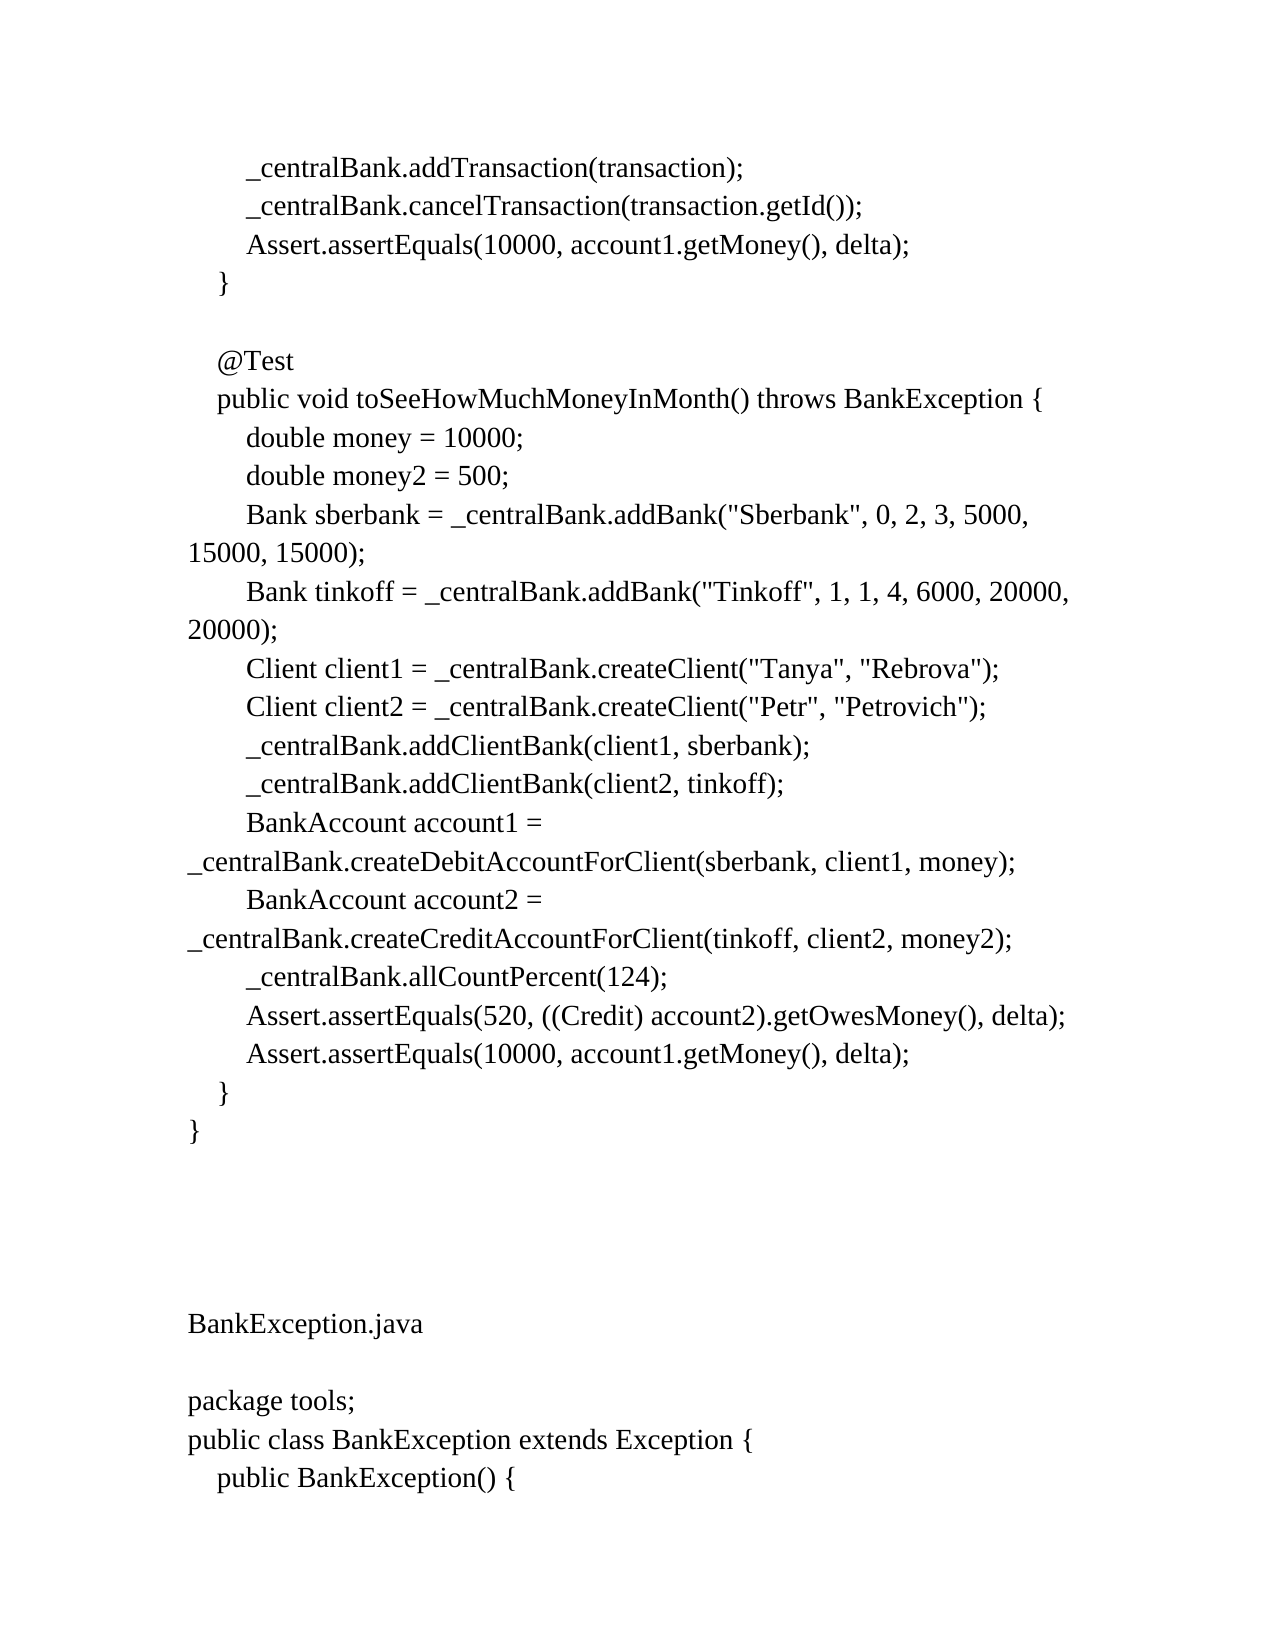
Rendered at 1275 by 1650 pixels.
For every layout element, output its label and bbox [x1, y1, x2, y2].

text [187, 150, 1087, 1494]
